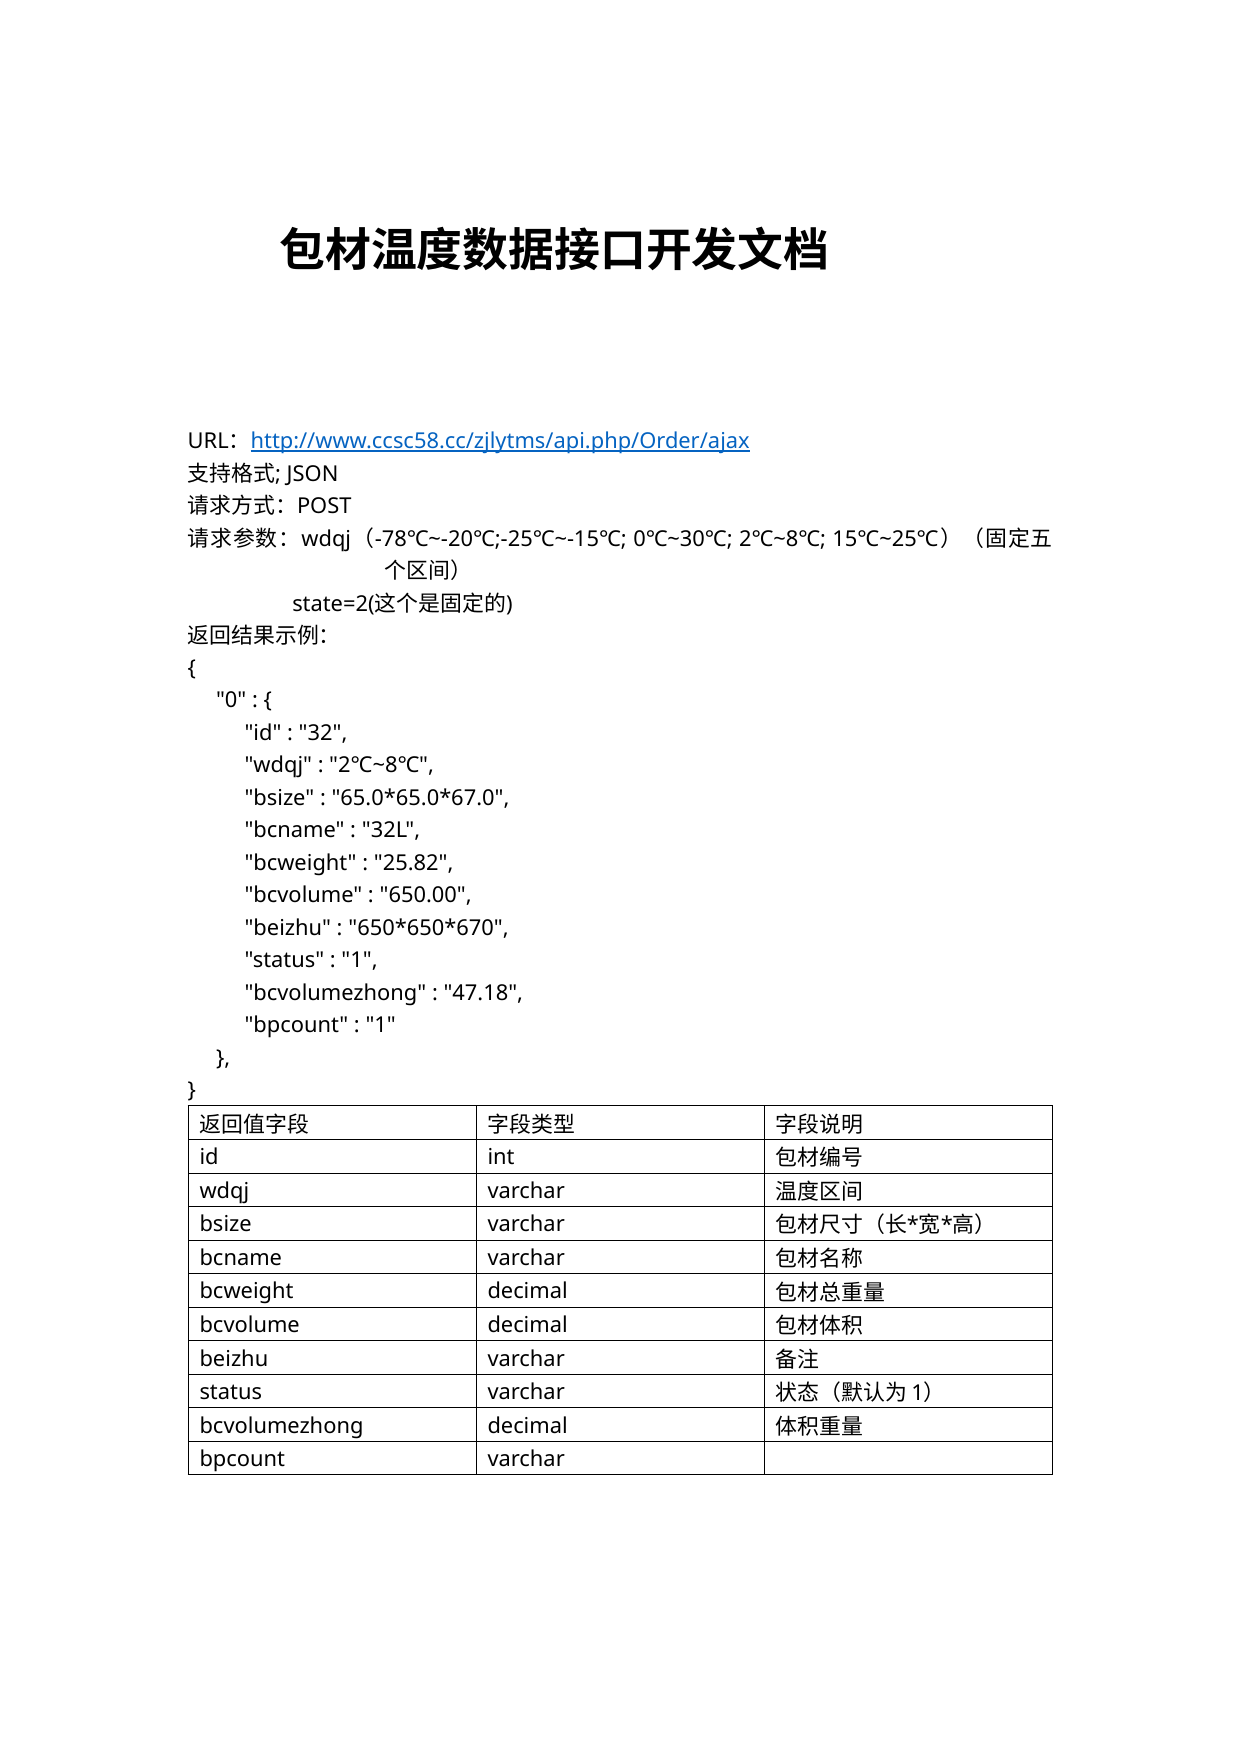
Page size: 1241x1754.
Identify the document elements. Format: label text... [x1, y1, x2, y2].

text 请求方式：POST [187, 488, 1053, 520]
table_cell 体积重量 [765, 1408, 1052, 1441]
table_cell wdqj [189, 1174, 476, 1206]
text "beizhu" : "650*650*670", [187, 910, 1053, 943]
text 支持格式; JSON [187, 455, 1053, 488]
text "bsize" : "65.0*65.0*67.0", [187, 780, 1053, 813]
text "bcname" : "32L", [187, 813, 1053, 845]
text 返回结果示例： [187, 618, 1053, 650]
table_cell 温度区间 [765, 1174, 1052, 1206]
table_cell decimal [477, 1274, 764, 1307]
table_cell decimal [477, 1308, 764, 1340]
table_cell beizhu [189, 1341, 476, 1374]
text }, [187, 1040, 1053, 1073]
text } [187, 1073, 1053, 1105]
text "bpcount" : "1" [187, 1008, 1053, 1040]
text "bcweight" : "25.82", [187, 845, 1053, 878]
table_cell 备注 [765, 1341, 1052, 1374]
table_cell status [189, 1375, 476, 1407]
table_cell id [189, 1140, 476, 1172]
text "0" : { [187, 683, 1053, 715]
table_cell decimal [477, 1408, 764, 1441]
text "status" : "1", [187, 943, 1053, 975]
subtitle 包材温度数据接口开发文档 [187, 197, 1053, 295]
table_cell int [477, 1140, 764, 1172]
table_header 字段说明 [765, 1106, 1052, 1139]
table_cell varchar [477, 1442, 764, 1474]
table_cell 状态（默认为1） [765, 1375, 1052, 1407]
text { [187, 650, 1053, 683]
text URL：http://www.ccsc58.cc/zjlytms/api.php/Order/ajax [187, 423, 1053, 455]
table_cell 包材名称 [765, 1241, 1052, 1273]
table_cell 包材编号 [765, 1140, 1052, 1172]
table_cell varchar [477, 1241, 764, 1273]
text "bcvolume" : "650.00", [187, 878, 1053, 910]
table_cell varchar [477, 1207, 764, 1239]
table_cell [765, 1442, 1052, 1474]
table_cell bcname [189, 1241, 476, 1273]
table_header 字段类型 [477, 1106, 764, 1139]
table_cell 包材体积 [765, 1308, 1052, 1340]
table_cell varchar [477, 1375, 764, 1407]
table_cell bcweight [189, 1274, 476, 1307]
table_cell varchar [477, 1341, 764, 1374]
table_cell bpcount [189, 1442, 476, 1474]
table_cell 包材尺寸（长*宽*高） [765, 1207, 1052, 1239]
table_cell varchar [477, 1174, 764, 1206]
text "bcvolumezhong" : "47.18", [187, 975, 1053, 1008]
text "wdqj" : "2℃~8℃", [187, 748, 1053, 780]
table_cell bcvolumezhong [189, 1408, 476, 1441]
table_header 返回值字段 [189, 1106, 476, 1139]
table_cell 包材总重量 [765, 1274, 1052, 1307]
text 请求参数：wdqj（-78℃~-20℃;-25℃~-15℃; 0℃~30℃; 2℃~8℃; 15℃~25℃）（固定五个区间） [187, 520, 1053, 585]
table_cell bsize [189, 1207, 476, 1239]
table_cell bcvolume [189, 1308, 476, 1340]
text "id" : "32", [187, 715, 1053, 748]
text state=2(这个是固定的) [187, 585, 1053, 618]
